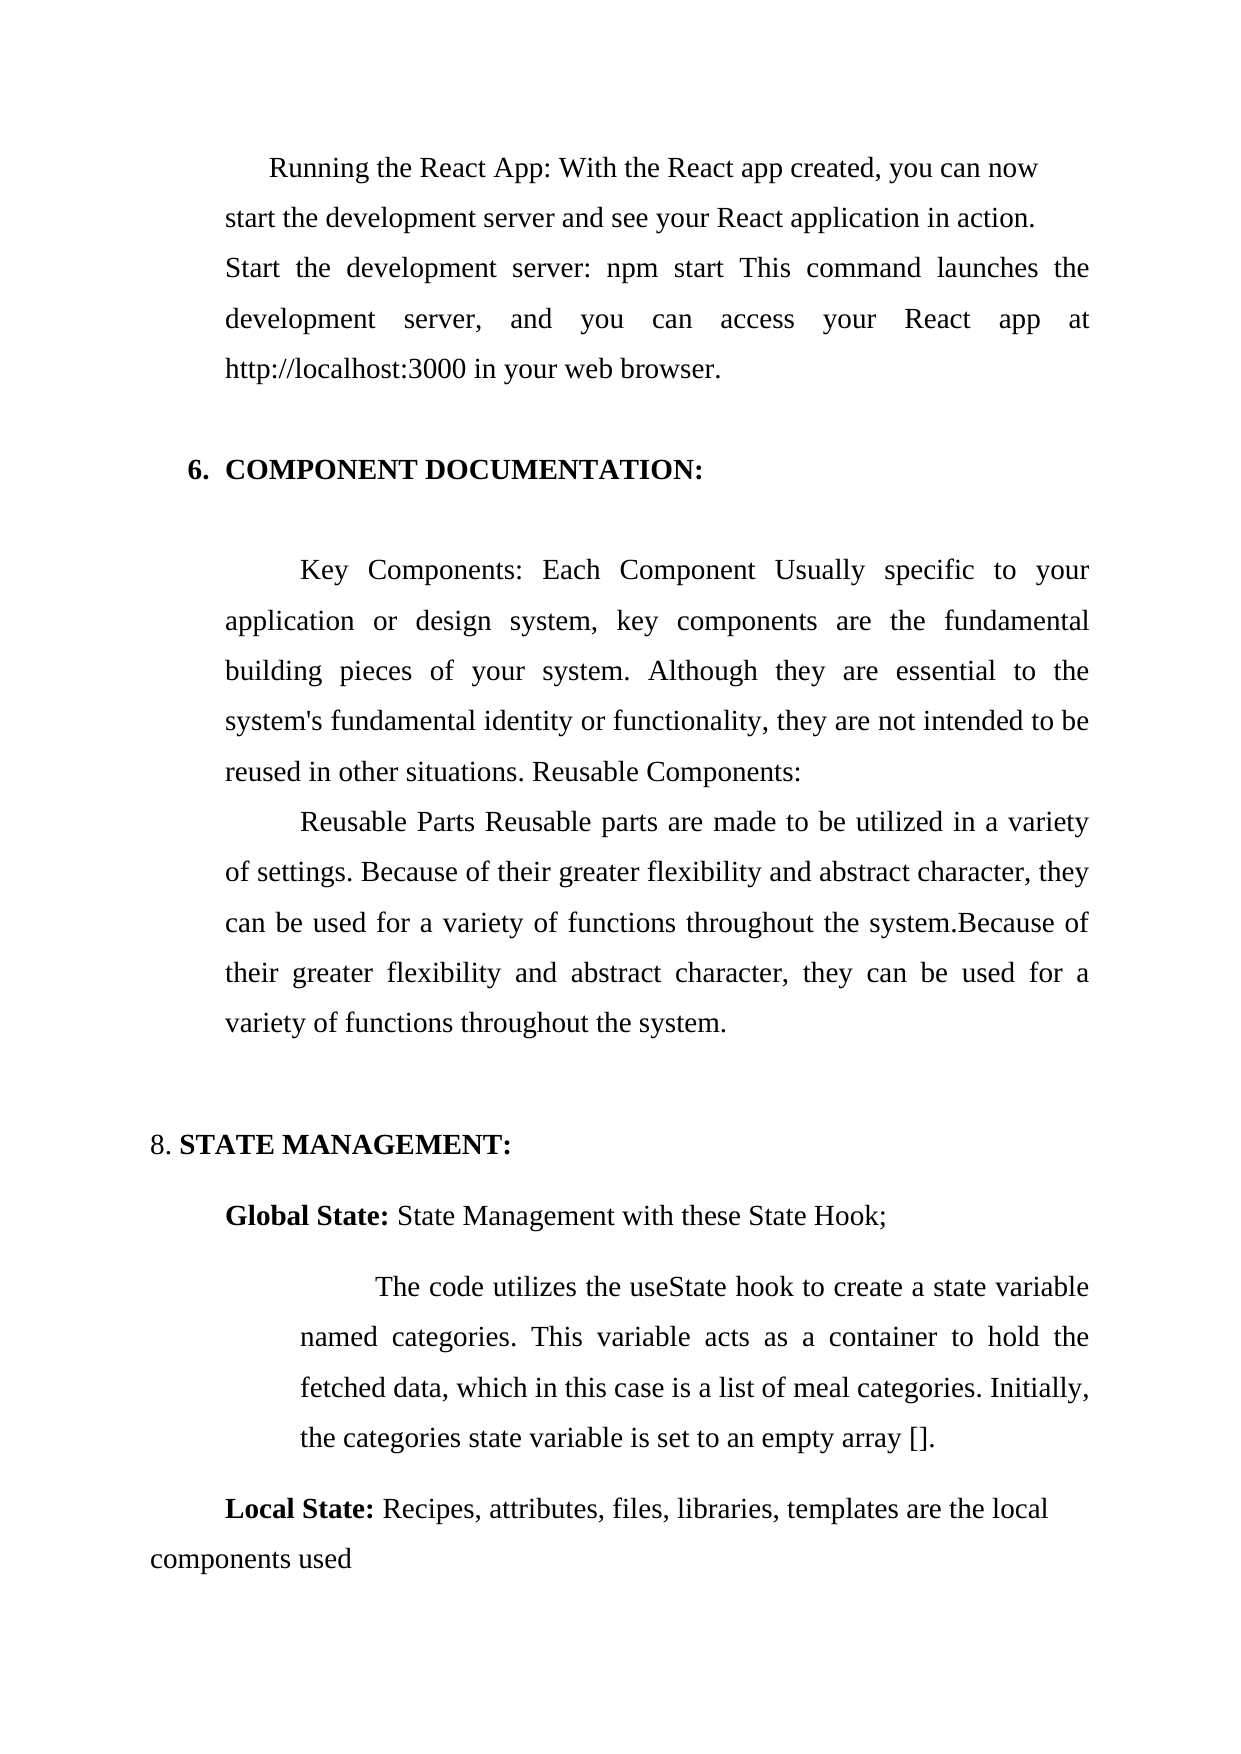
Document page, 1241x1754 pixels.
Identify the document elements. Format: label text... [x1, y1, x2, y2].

list Start the development server: npm start This command launches the development server, and you can access your React app at http://localhost:3000 in your web browser. [225, 251, 1090, 385]
text The code utilizes the useState hook to create a state variable named categories. This variable acts as a container to hold the fetched data, which in this case is a list of meal categories. Initially, the categories state variable is set to an empty array []. [300, 1269, 1090, 1453]
text Local State: Recipes, attributes, files, libraries, templates are the local components used [150, 1491, 1090, 1575]
text Global State: State Management with these State Hook; [150, 1198, 1090, 1231]
text 8. STATE MANAGEMENT: [150, 1127, 1090, 1160]
list Reusable Parts Reusable parts are made to be utilized in a variety of settings. Because of their greater flexibility and abstract character, they can be used for a variety of functions throughout the system.Because of their greater flexibility and abstract character, they can be used for a variety of functions throughout the system. [225, 804, 1090, 1039]
list Key Components: Each Component Usually specific to your application or design system, key components are the fundamental building pieces of your system. Although they are essential to the system's fundamental identity or functionality, they are not intended to be reused in other situations. Reusable Components: [225, 552, 1090, 787]
list Running the React App: With the React app created, you can now start the development server and see your React application in action. [225, 150, 1090, 234]
list COMPONENT DOCUMENTATION: [187, 452, 1090, 485]
